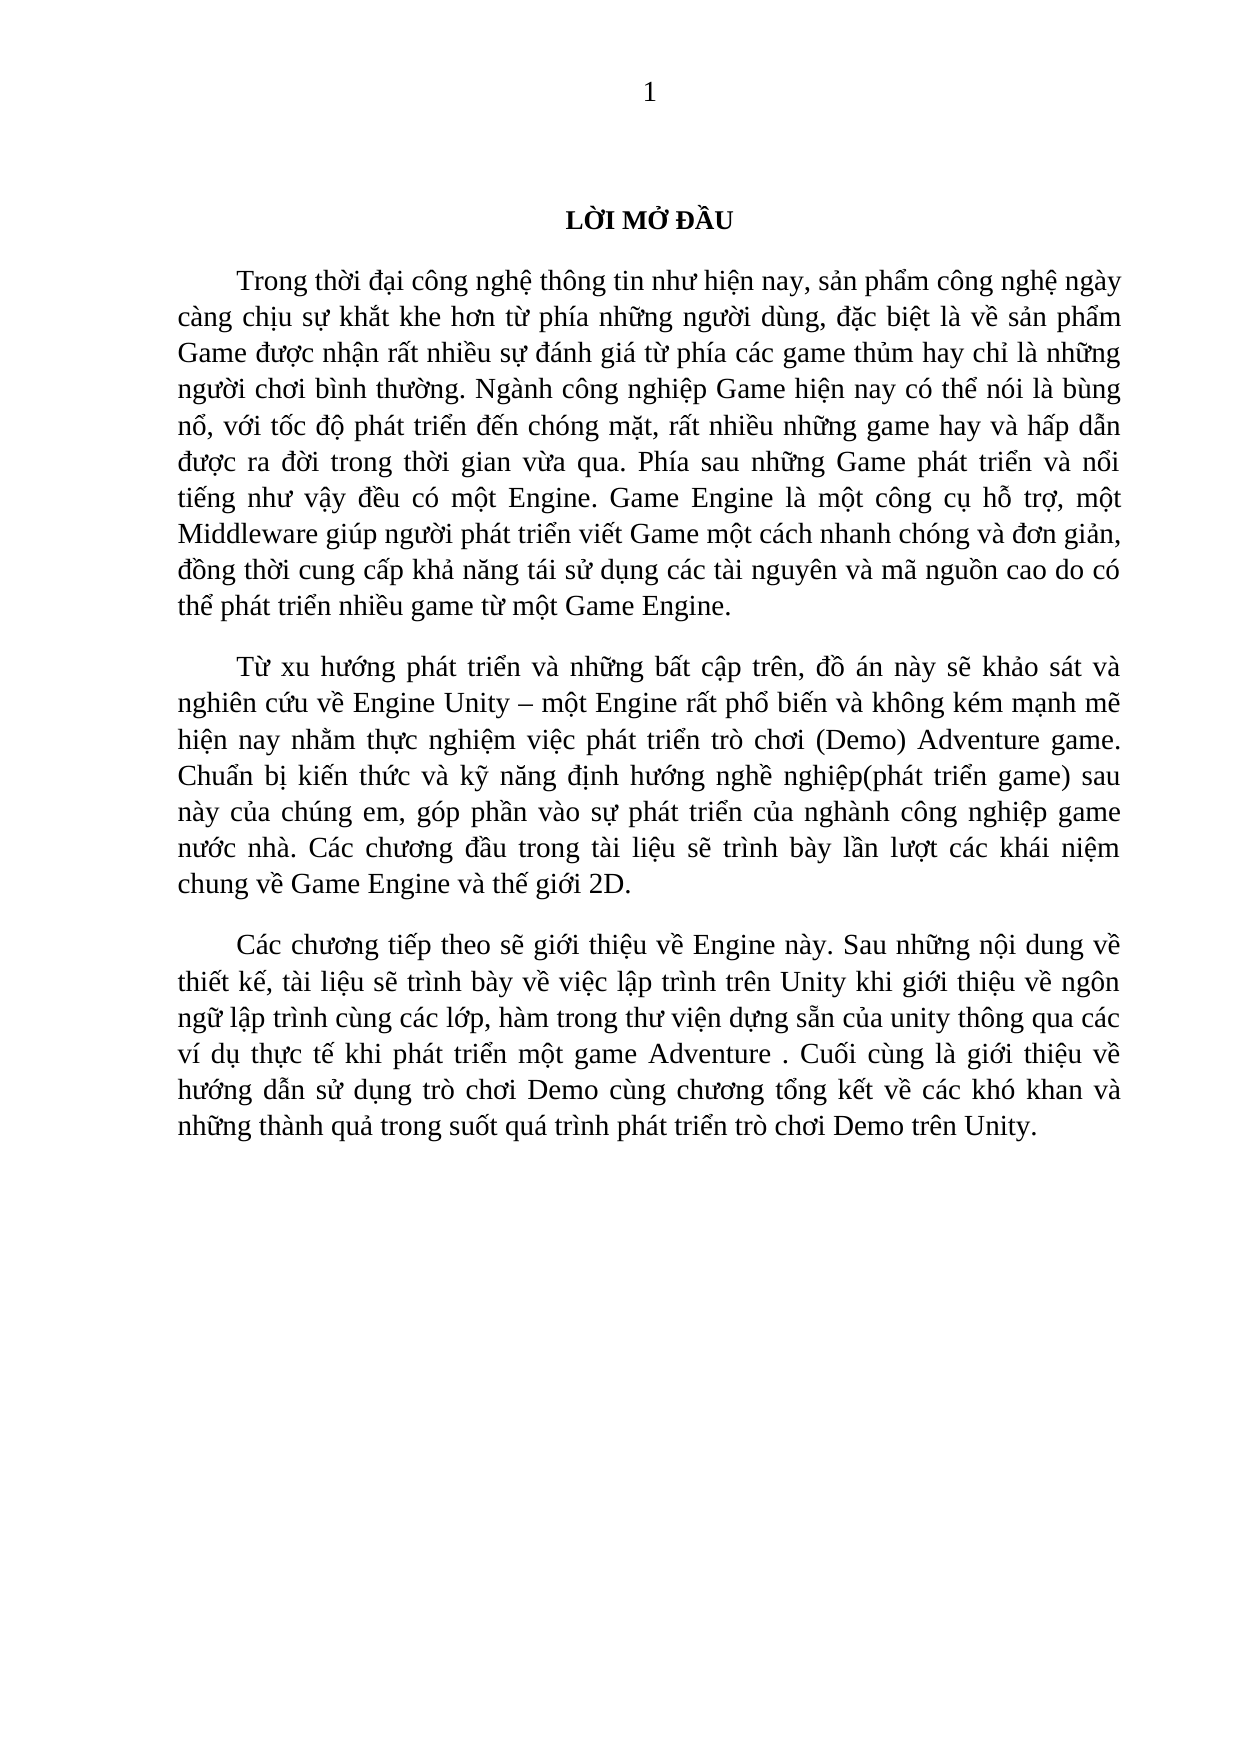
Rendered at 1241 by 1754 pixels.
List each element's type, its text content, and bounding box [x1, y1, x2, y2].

subtitle LỜI MỞ ĐẦU [177, 204, 1122, 236]
text Từ xu hướng phát triển và những bất cập trên, đồ án này sẽ khảo sát và nghiên cứu về Engine Unity – một Engine rất phổ biến và không kém mạnh mẽ hiện nay nhằm thực nghiệm việc phát triển trò chơi (Demo) Adventure game. Chuẩn bị kiến thức và kỹ năng định hướng nghề nghiệp(phát triển game) sau này của chúng em, góp phần vào sự phát triển của nghành công nghiệp game nước nhà. Các chương đầu trong tài liệu sẽ trình bày lần lượt các khái niệm chung về Game Engine và thế giới 2D. [177, 649, 1122, 900]
text Các chương tiếp theo sẽ giới thiệu về Engine này. Sau những nội dung về thiết kế, tài liệu sẽ trình bày về việc lập trình trên Unity khi giới thiệu về ngôn ngữ lập trình cùng các lớp, hàm trong thư viện dựng sẵn của unity thông qua các ví dụ thực tế khi phát triển một game Adventure . Cuối cùng là giới thiệu về hướng dẫn sử dụng trò chơi Demo cùng chương tổng kết về các khó khan và những thành quả trong suốt quá trình phát triển trò chơi Demo trên Unity. [177, 927, 1122, 1142]
text Trong thời đại công nghệ thông tin như hiện nay, sản phẩm công nghệ ngày càng chịu sự khắt khe hơn từ phía những người dùng, đặc biệt là về sản phẩm Game được nhận rất nhiều sự đánh giá từ phía các game thủm hay chỉ là những người chơi bình thường. Ngành công nghiệp Game hiện nay có thể nói là bùng nổ, với tốc độ phát triển đến chóng mặt, rất nhiều những game hay và hấp dẫn được ra đời trong thời gian vừa qua. Phía sau những Game phát triển và nổi tiếng như vậy đều có một Engine. Game Engine là một công cụ hỗ trợ, một Middleware giúp người phát triển viết Game một cách nhanh chóng và đơn giản, đồng thời cung cấp khả năng tái sử dụng các tài nguyên và mã nguồn cao do có thể phát triển nhiều game từ một Game Engine. [177, 263, 1122, 622]
